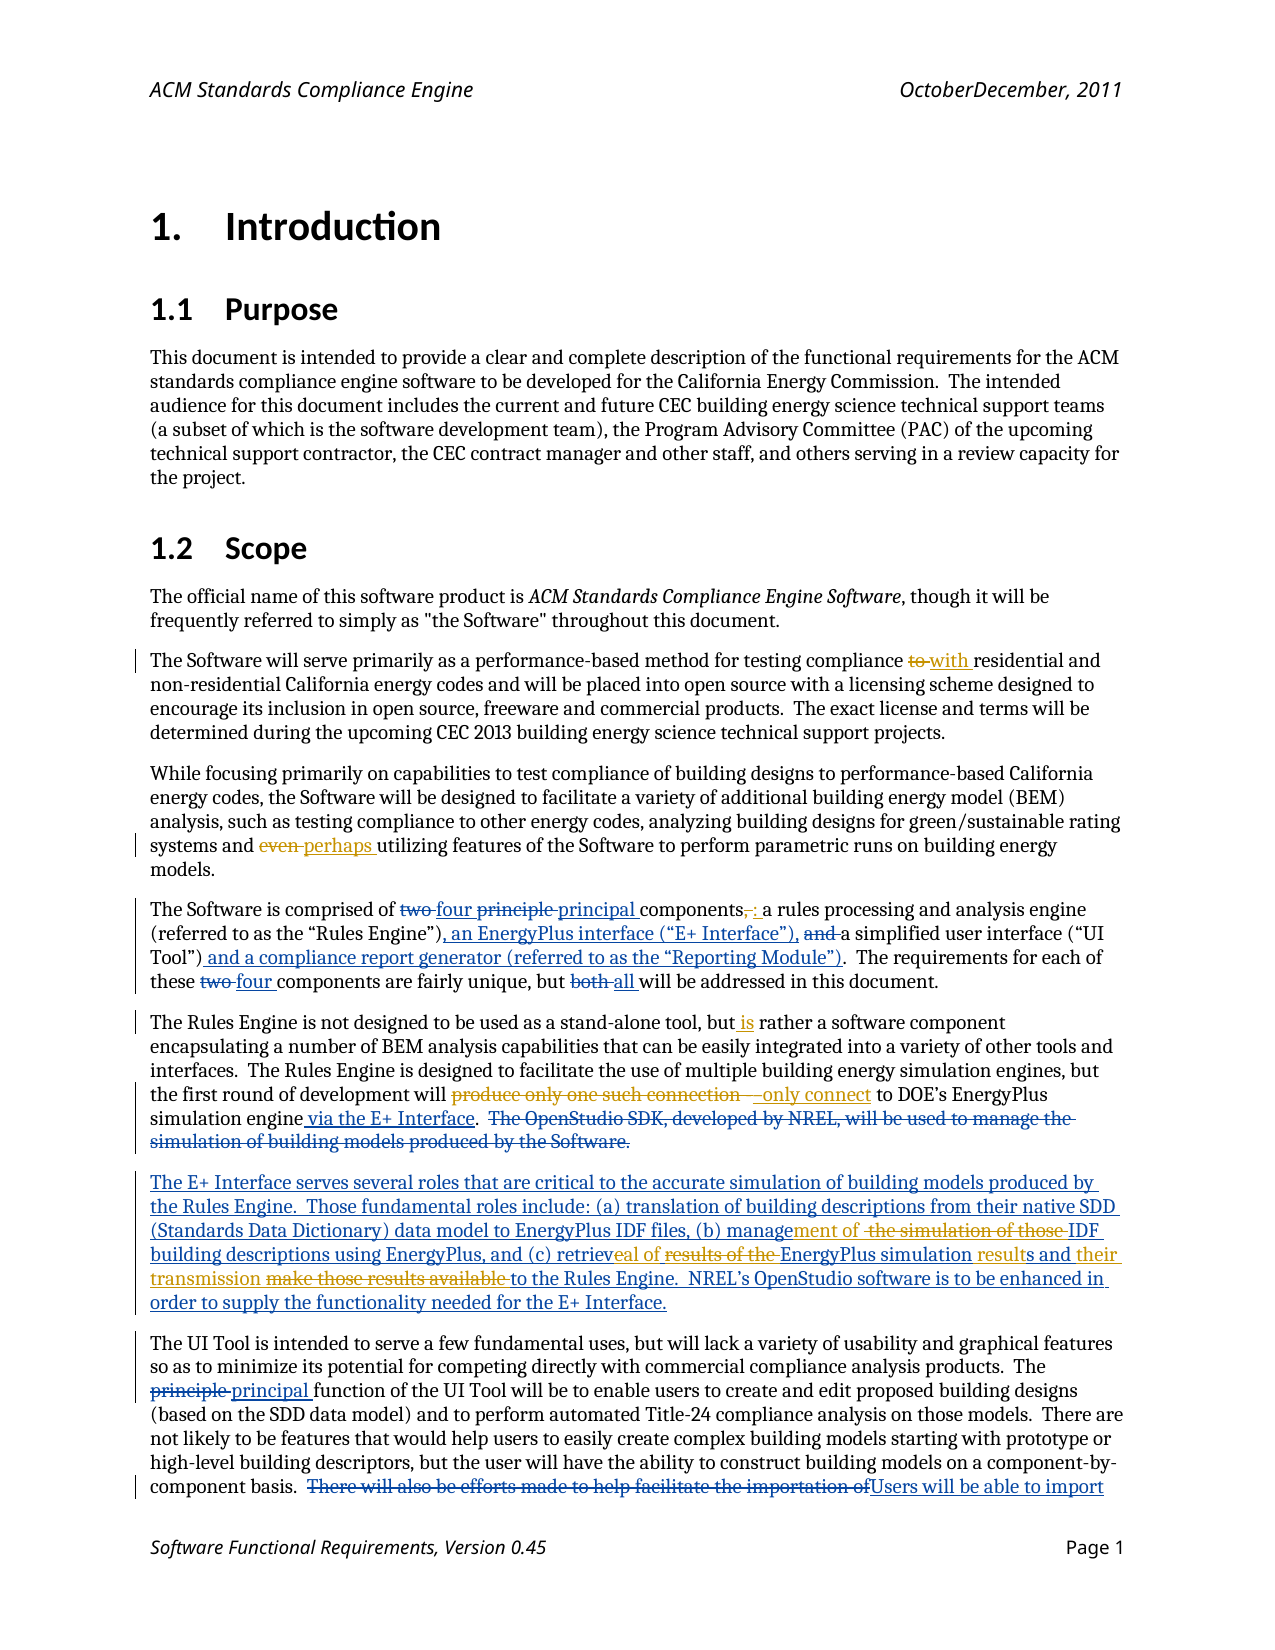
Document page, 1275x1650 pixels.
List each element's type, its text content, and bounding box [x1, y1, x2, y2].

text The Software will serve primarily as a performance-based method for testing compliance residential and non-residential California energy codes and will be placed into open source with a licensing scheme designed to encourage its inclusion in open source, freeware and commercial products. The exact license and terms will be determined during the upcoming CEC 2013 building energy science technical support projects. [150, 649, 1125, 745]
text The Software is comprised of componentsa rules processing and analysis engine (referred to as the “Rules Engine”) a simplified user interface (“UI Tool”). The requirements for each of these components are fairly unique, but will be addressed in this document. [150, 898, 1125, 994]
subtitle Scope [150, 527, 1125, 568]
text While focusing primarily on capabilities to test compliance of building designs to performance-based California energy codes, the Software will be designed to facilitate a variety of additional building energy model (BEM) analysis, such as testing compliance to other energy codes, analyzing building designs for green/sustainable rating systems and utilizing features of the Software to perform parametric runs on building energy models. [150, 761, 1125, 881]
subtitle Purpose [150, 288, 1125, 329]
subtitle Introduction [150, 200, 1125, 251]
text The Rules Engine is not designed to be used as a stand-alone tool, but rather a software component encapsulating a number of BEM analysis capabilities that can be easily integrated into a variety of other tools and interfaces. The Rules Engine is designed to facilitate the use of multiple building energy simulation engines, but the first round of development will to DOE’s EnergyPlus simulation engine. [150, 1010, 1125, 1154]
text This document is intended to provide a clear and complete description of the functional requirements for the ACM standards compliance engine software to be developed for the California Energy Commission. The intended audience for this document includes the current and future CEC building energy science technical support teams (a subset of which is the software development team), the Program Advisory Committee (PAC) of the upcoming technical support contractor, the CEC contract manager and other staff, and others serving in a review capacity for the project. [150, 346, 1125, 489]
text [150, 1331, 1125, 1499]
text The official name of this software product is ACM Standards Compliance Engine Software, though it will be frequently referred to simply as "the Software" throughout this document. [150, 584, 1125, 632]
